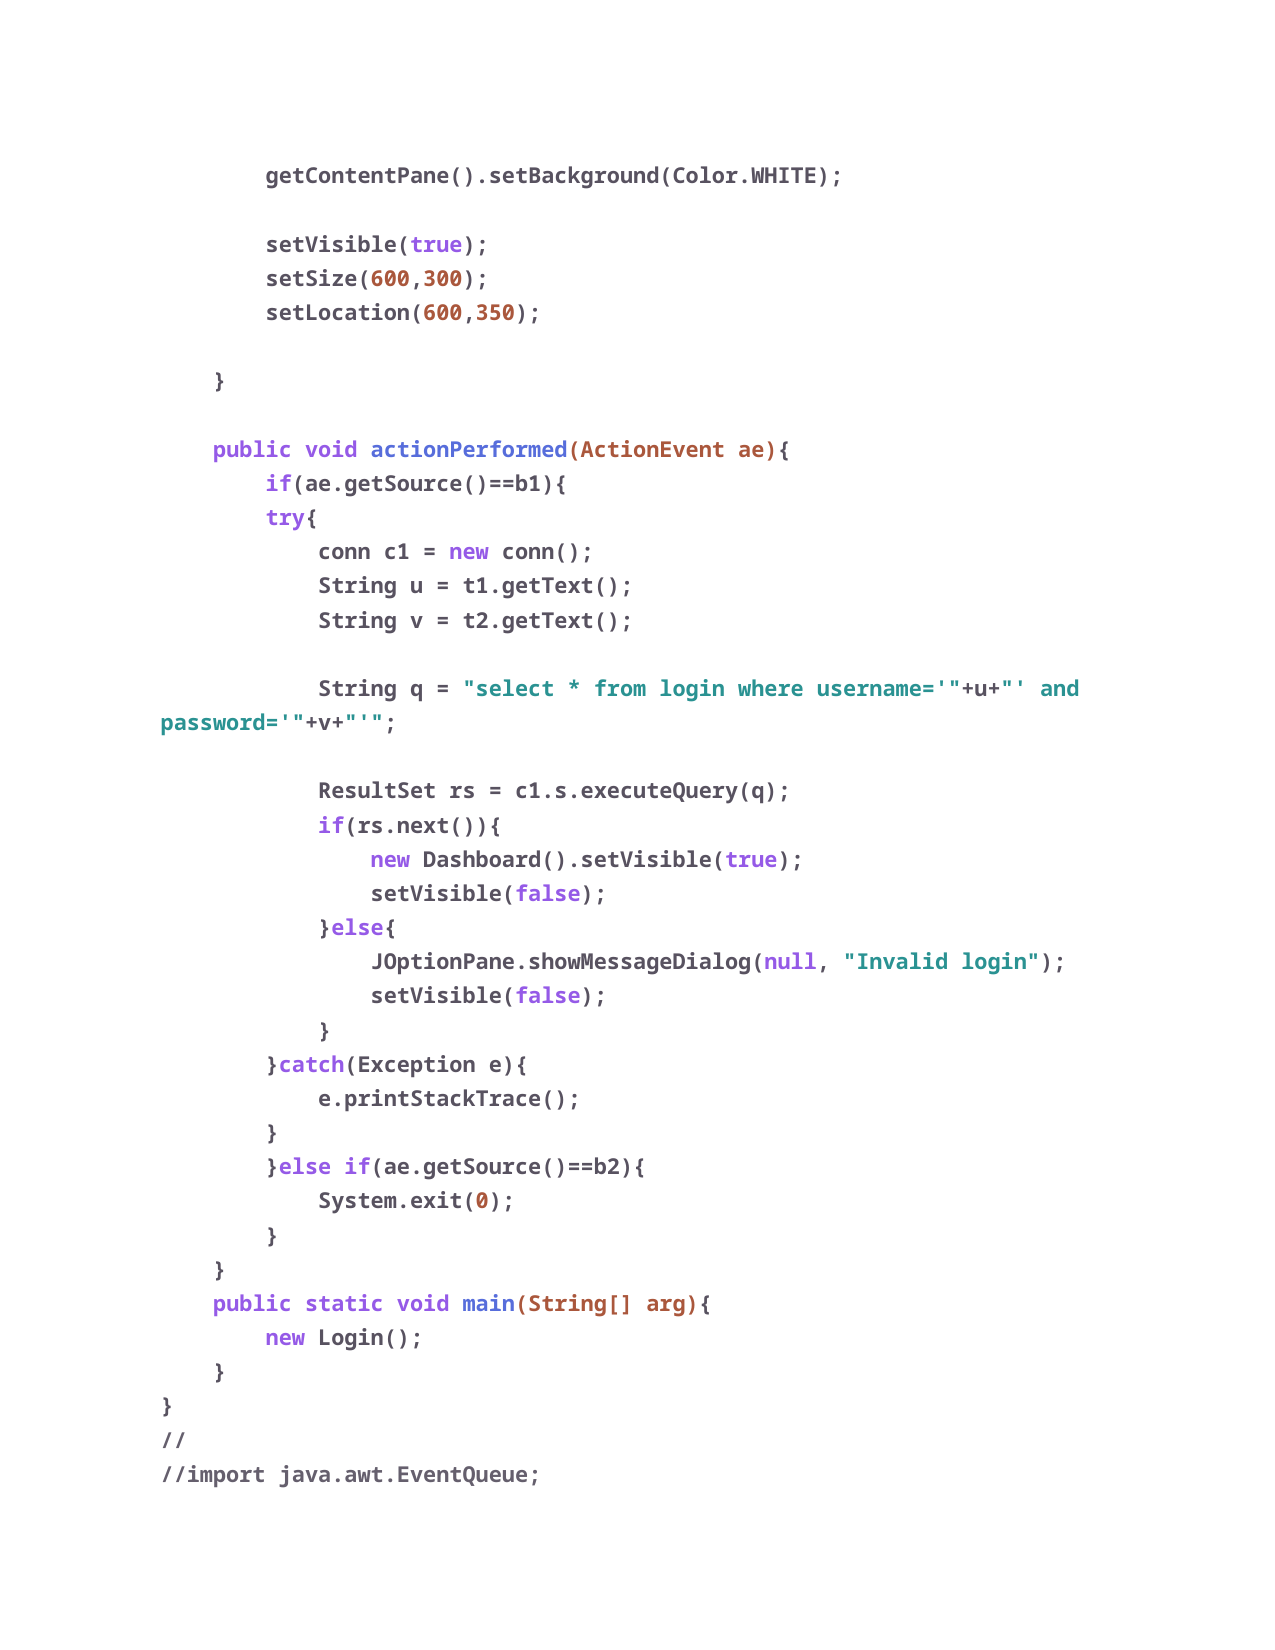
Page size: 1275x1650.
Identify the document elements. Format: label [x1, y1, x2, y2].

table_header [150, 150, 1125, 1499]
